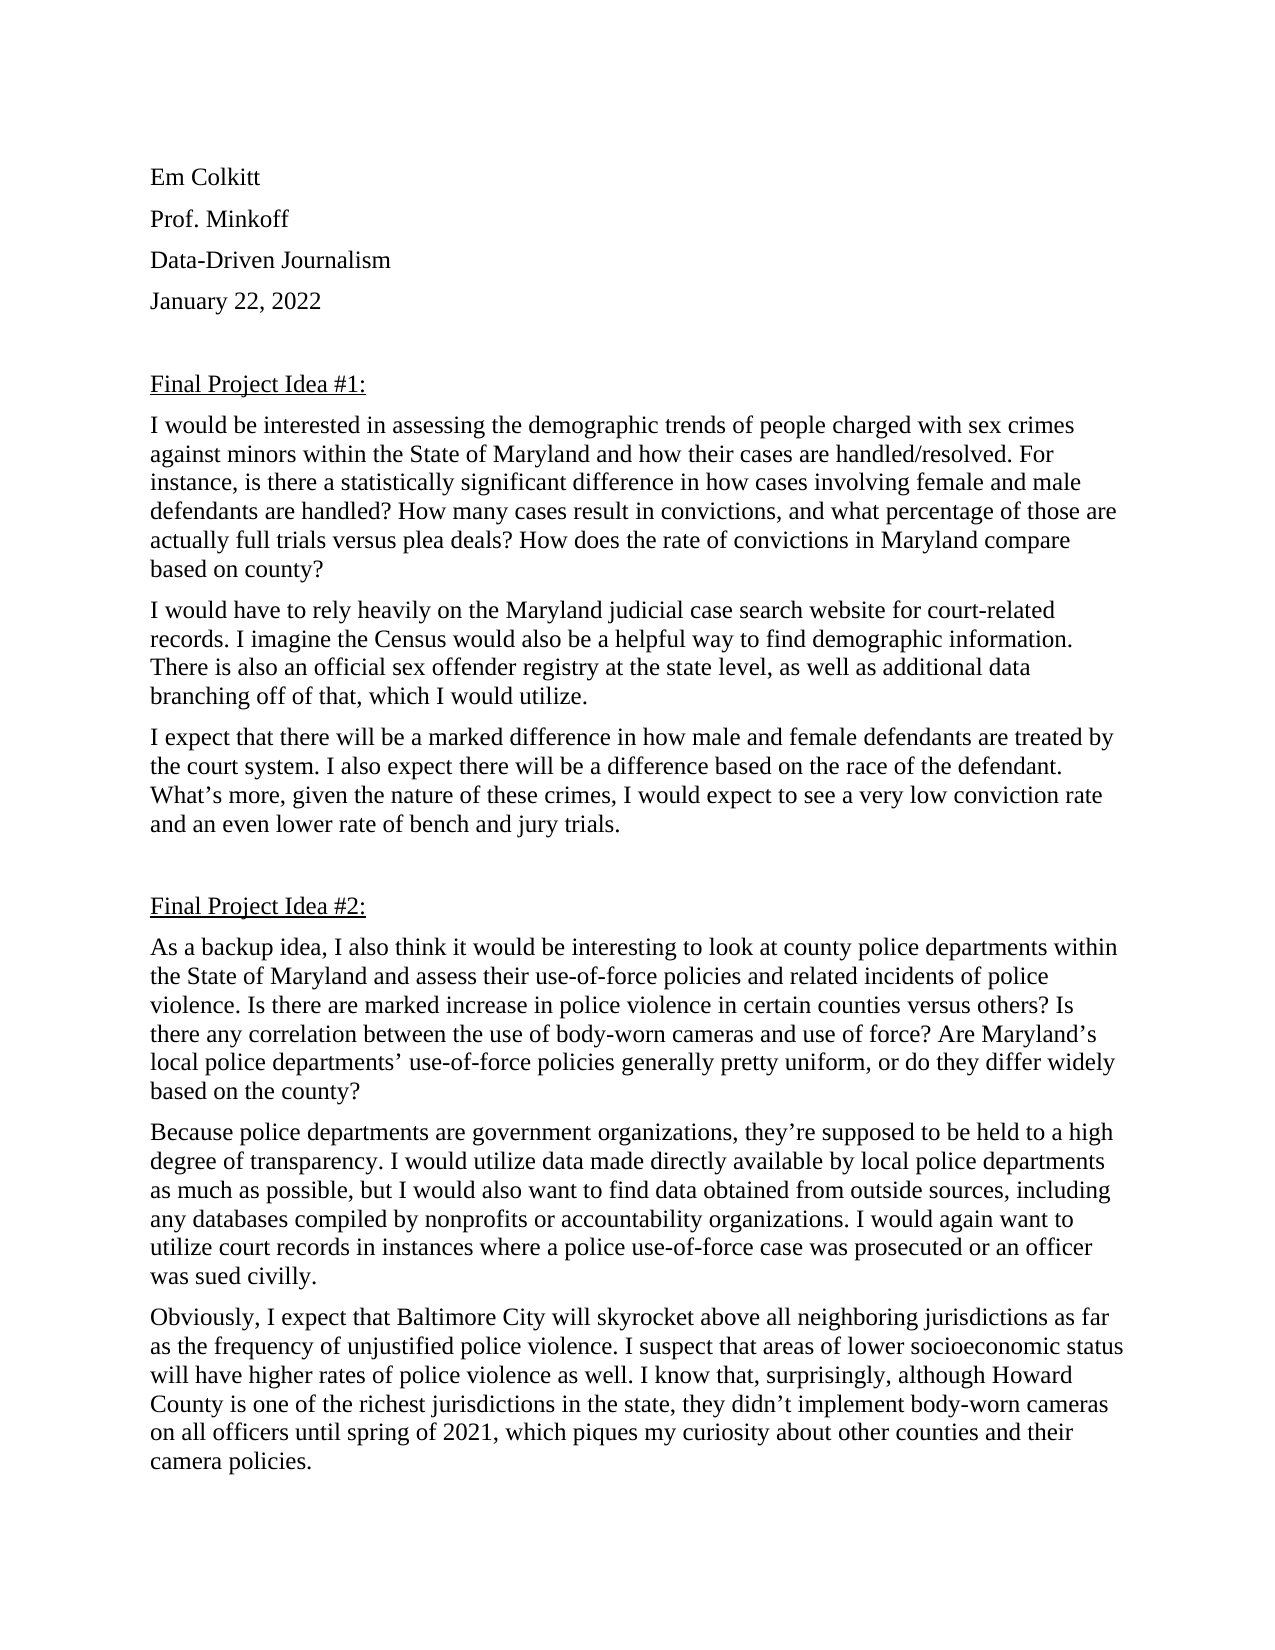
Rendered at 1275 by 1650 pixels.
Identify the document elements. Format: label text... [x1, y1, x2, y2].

text I would have to rely heavily on the Maryland judicial case search website for court-related records. I imagine the Census would also be a helpful way to find demographic information. There is also an official sex offender registry at the state level, as well as additional data branching off of that, which I would utilize. [150, 595, 1125, 710]
text Obviously, I expect that Baltimore City will skyrocket above all neighboring jurisdictions as far as the frequency of unjustified police violence. I suspect that areas of lower socioeconomic status will have higher rates of police violence as well. I know that, surprisingly, although Howard County is one of the richest jurisdictions in the state, they didn’t implement body-worn cameras on all officers until spring of 2021, which piques my curiosity about other counties and their camera policies. [150, 1302, 1125, 1475]
text January 22, 2022 [150, 286, 1125, 315]
text Prof. Minkoff [150, 204, 1125, 232]
text Final Project Idea #2: [150, 891, 1125, 920]
text I would be interested in assessing the demographic trends of people charged with sex crimes against minors within the State of Maryland and how their cases are handled/resolved. For instance, is there a statistically significant difference in how cases involving female and male defendants are handled? How many cases result in convictions, and what percentage of those are actually full trials versus plea deals? How does the rate of convictions in Maryland compare based on county? [150, 410, 1125, 582]
text Data-Driven Journalism [150, 245, 1125, 274]
text I expect that there will be a marked difference in how male and female defendants are treated by the court system. I also expect there will be a difference based on the race of the defendant. What’s more, given the nature of these crimes, I would expect to see a very low conviction rate and an even lower rate of bench and jury trials. [150, 722, 1125, 837]
text Final Project Idea #1: [150, 369, 1125, 397]
text Because police departments are government organizations, they’re supposed to be held to a high degree of transparency. I would utilize data made directly available by local police departments as much as possible, but I would also want to find data obtained from outside sources, including any databases compiled by nonprofits or accountability organizations. I would again want to utilize court records in instances where a police use-of-force case was prosecuted or an officer was sued civilly. [150, 1117, 1125, 1290]
text As a backup idea, I also think it would be interesting to look at county police departments within the State of Maryland and assess their use-of-force policies and related incidents of police violence. Is there are marked increase in police violence in certain counties versus others? Is there any correlation between the use of body-worn cameras and use of force? Are Maryland’s local police departments’ use-of-force policies generally pretty uniform, or do they differ widely based on the county? [150, 932, 1125, 1105]
text Em Colkitt [150, 162, 1125, 191]
